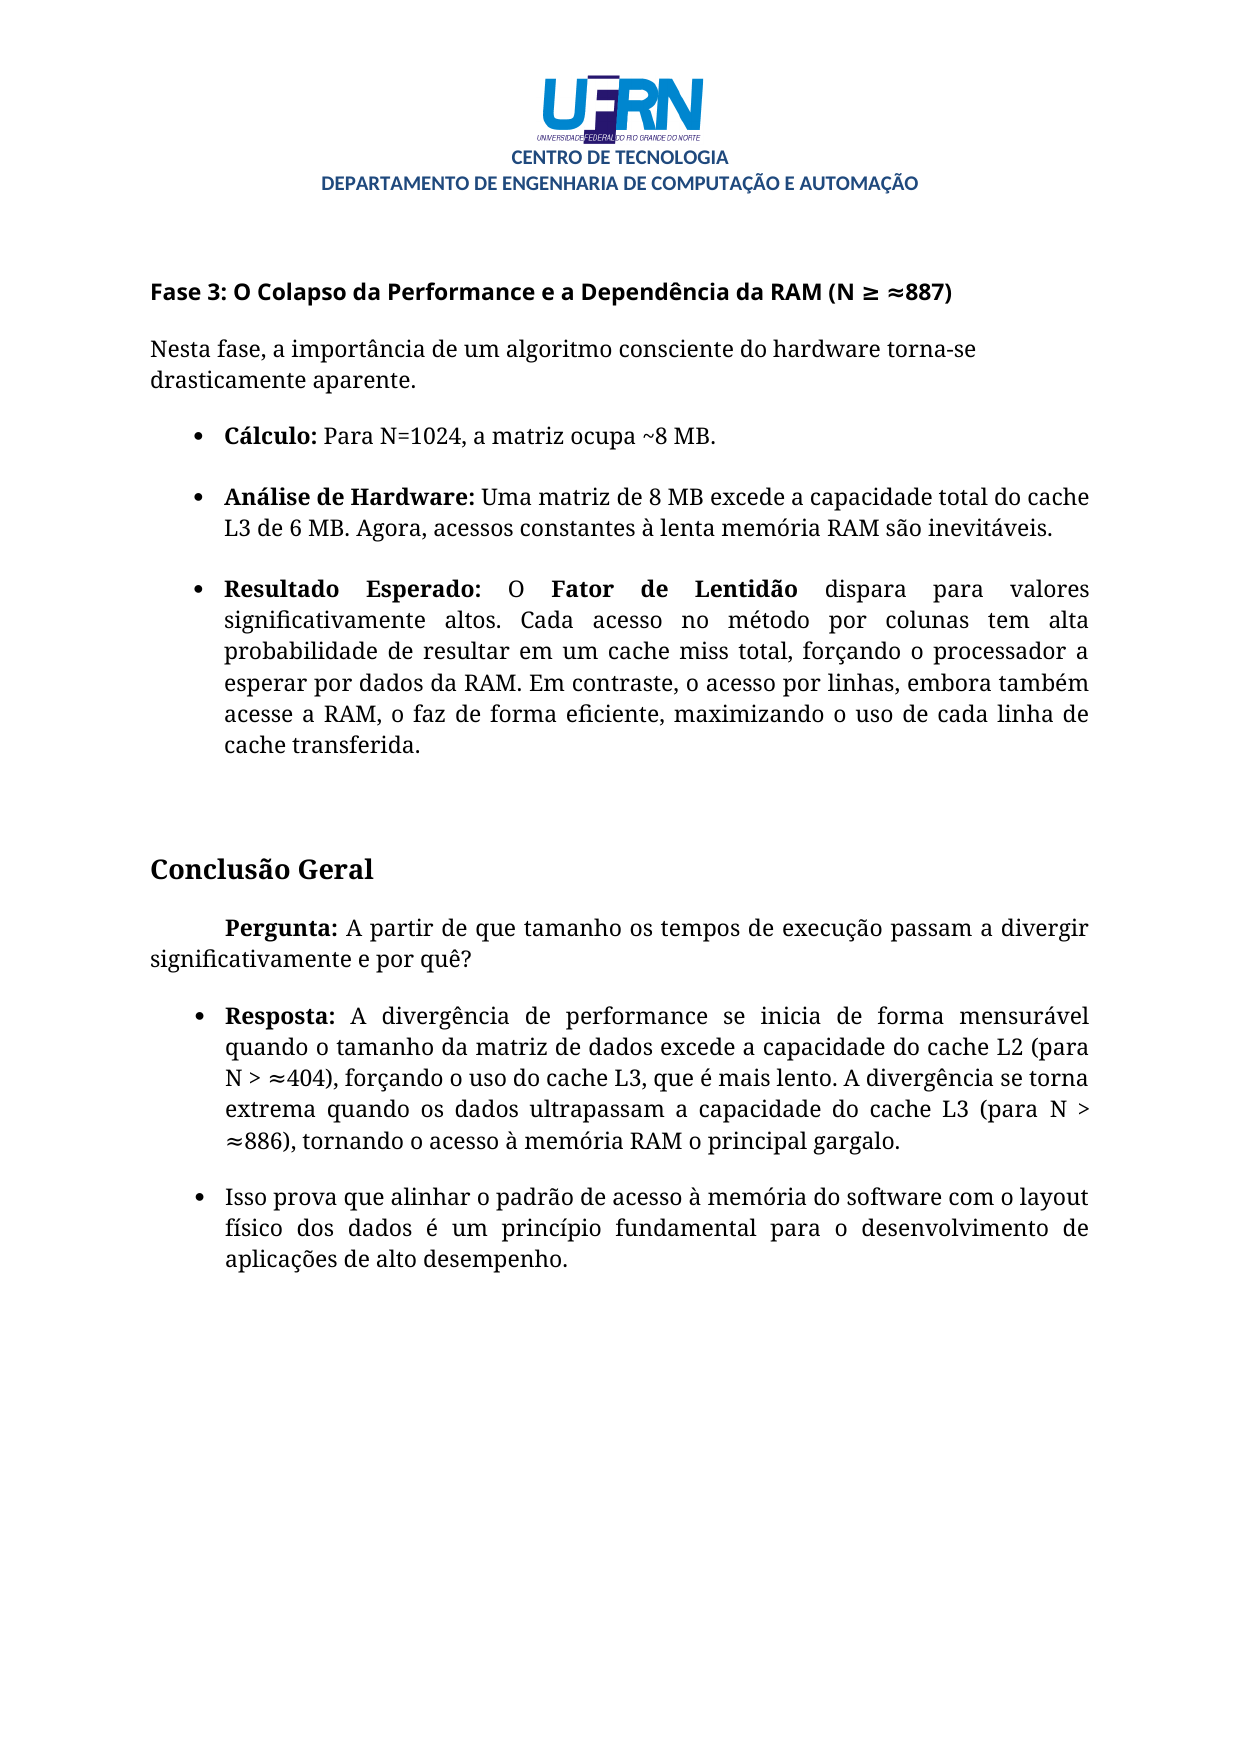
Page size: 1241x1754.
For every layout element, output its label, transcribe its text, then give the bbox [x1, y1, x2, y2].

list Resultado Esperado: O Fator de Lentidão dispara para valores significativamente altos. Cada acesso no método por colunas tem alta probabilidade de resultar em um cache miss total, forçando o processador a esperar por dados da RAM. Em contraste, o acesso por linhas, embora também acesse a RAM, o faz de forma eficiente, maximizando o uso de cada linha de cache transferida. [194, 573, 1090, 760]
text Nesta fase, a importância de um algoritmo consciente do hardware torna-se drasticamente aparente. [150, 333, 1090, 395]
text Pergunta: A partir de que tamanho os tempos de execução passam a divergir significativamente e por quê? [150, 912, 1090, 974]
picture [536, 75, 704, 145]
subtitle Conclusão Geral [150, 850, 1090, 887]
list Isso prova que alinhar o padrão de acesso à memória do software com o layout físico dos dados é um princípio fundamental para o desenvolvimento de aplicações de alto desempenho. [196, 1181, 1090, 1274]
text Fase 3: O Colapso da Performance e a Dependência da RAM (N ≥ ≈887) [150, 276, 1090, 308]
list Análise de Hardware: Uma matriz de 8 MB excede a capacidade total do cache L3 de 6 MB. Agora, acessos constantes à lenta memória RAM são inevitáveis. [194, 481, 1090, 543]
list Resposta: A divergência de performance se inicia de forma mensurável quando o tamanho da matriz de dados excede a capacidade do cache L2 (para N > ≈404), forçando o uso do cache L3, que é mais lento. A divergência se torna extrema quando os dados ultrapassam a capacidade do cache L3 (para N > ≈886), tornando o acesso à memória RAM o principal gargalo. [196, 999, 1090, 1156]
list Cálculo: Para N=1024, a matriz ocupa ~8 MB. [194, 420, 1090, 451]
